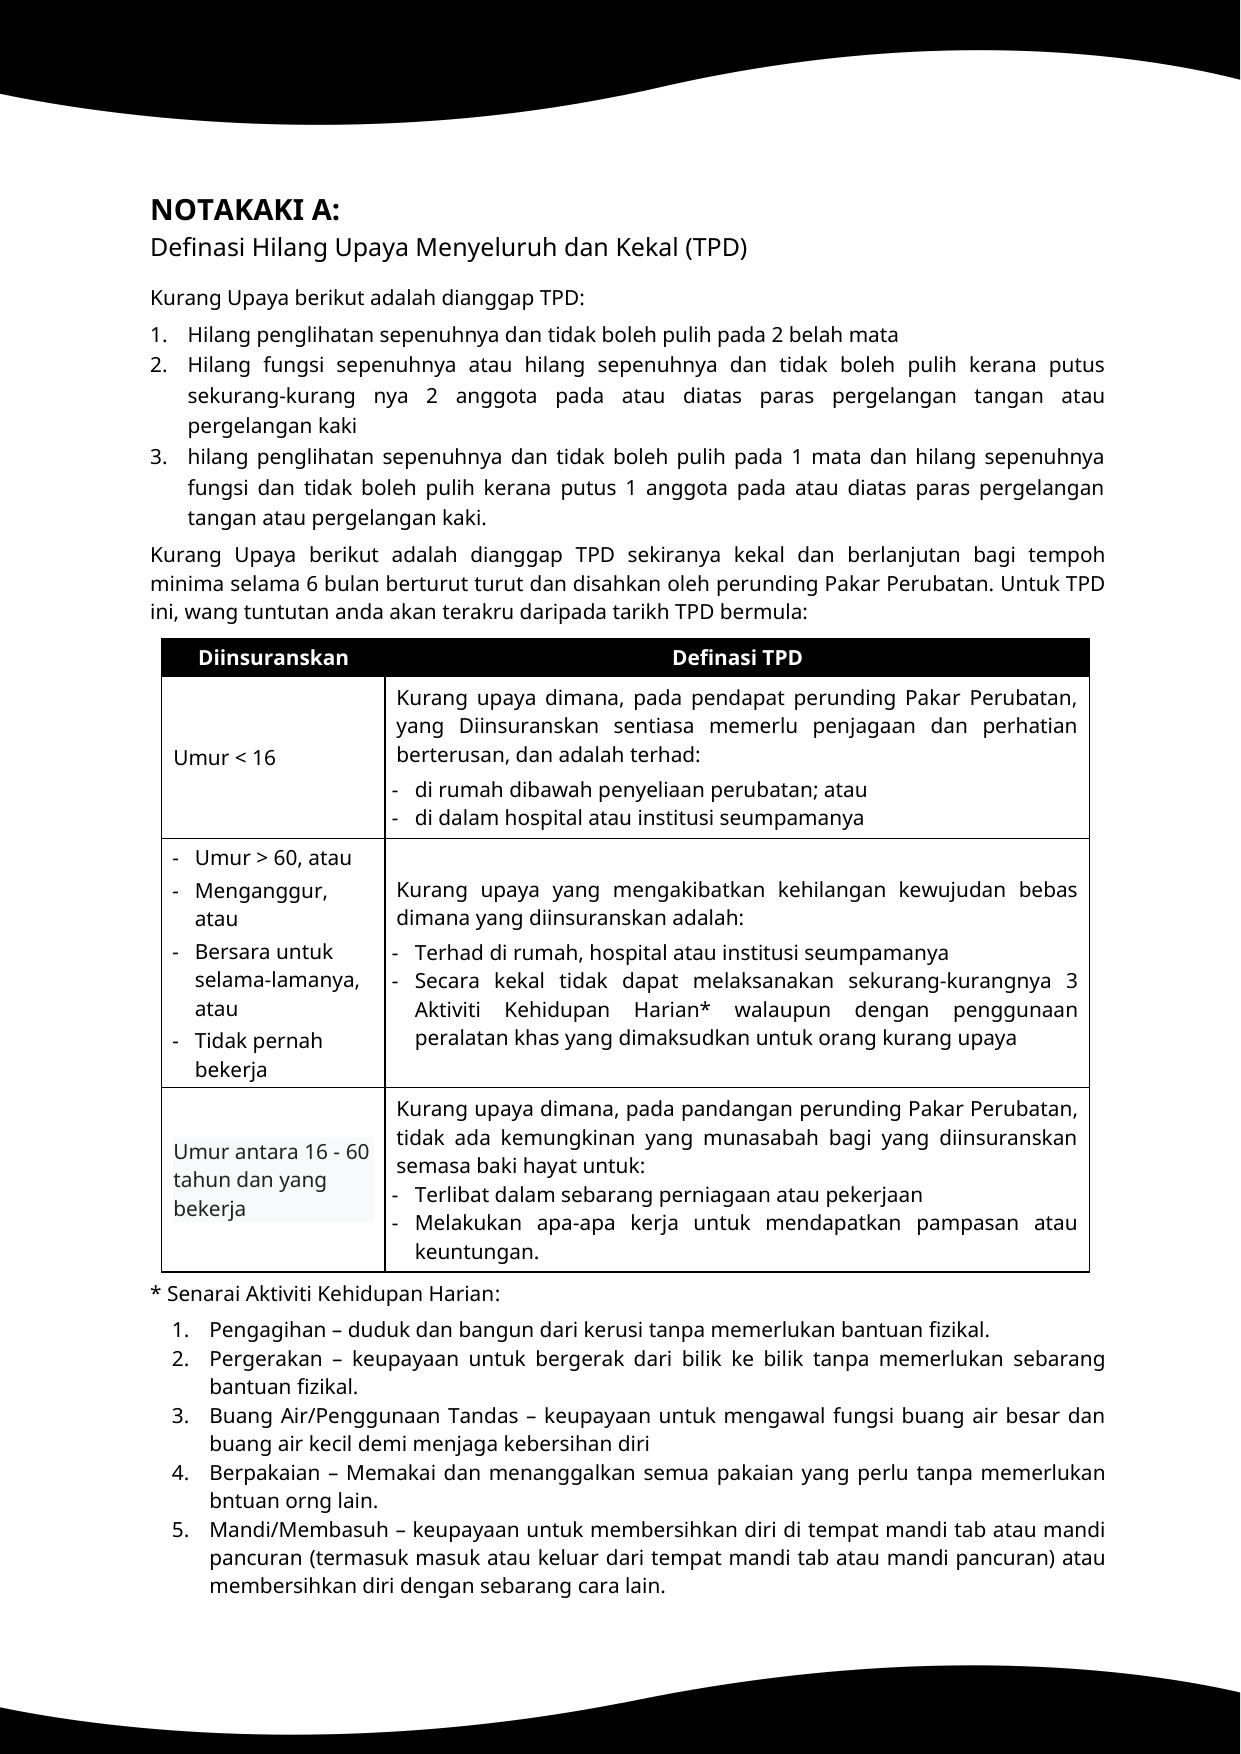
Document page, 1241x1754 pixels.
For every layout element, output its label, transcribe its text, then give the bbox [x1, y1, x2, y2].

list Buang Air/Penggunaan Tandas – keupayaan untuk mengawal fungsi buang air besar dan buang air kecil demi menjaga kebersihan diri [172, 1401, 1106, 1458]
table_header Definasi TPD [386, 639, 1089, 676]
text Definasi Hilang Upaya Menyeluruh dan Kekal (TPD) [150, 229, 1106, 263]
text Kurang Upaya berikut adalah dianggap TPD sekiranya kekal dan berlanjutan bagi tempoh minima selama 6 bulan berturut turut dan disahkan oleh perunding Pakar Perubatan. Untuk TPD ini, wang tuntutan anda akan terakru daripada tarikh TPD bermula: [150, 540, 1106, 626]
table_cell Kurang upaya yang mengakibatkan kehilangan kewujudan bebas dimana yang diinsuranskan adalah: Terhad di rumah, hospital atau institusi seumpamanya Secara kekal tidak dapat melaksanakan sekurang-kurangnya 3 Aktiviti Kehidupan Harian* walaupun dengan penggunaan peralatan khas yang dimaksudkan untuk orang kurang upaya [386, 839, 1089, 1087]
list hilang penglihatan sepenuhnya dan tidak boleh pulih pada 1 mata dan hilang sepenuhnya fungsi dan tidak boleh pulih kerana putus 1 anggota pada atau diatas paras pergelangan tangan atau pergelangan kaki. [150, 442, 1106, 532]
table_cell Umur antara 16 - 60 tahun dan yang bekerja [162, 1088, 384, 1271]
list Hilang penglihatan sepenuhnya dan tidak boleh pulih pada 2 belah mata [150, 320, 1106, 348]
subtitle NOTAKAKI A: [150, 190, 1106, 229]
text * Senarai Aktiviti Kehidupan Harian: [150, 1279, 1125, 1307]
list Pengagihan – duduk dan bangun dari kerusi tanpa memerlukan bantuan fizikal. [172, 1316, 1106, 1344]
table_cell Umur > 60, atau Menganggur, atau Bersara untuk selama-lamanya, atau Tidak pernah bekerja [162, 839, 384, 1087]
picture [0, 0, 1241, 1754]
list Mandi/Membasuh – keupayaan untuk membersihkan diri di tempat mandi tab atau mandi pancuran (termasuk masuk atau keluar dari tempat mandi tab atau mandi pancuran) atau membersihkan diri dengan sebarang cara lain. [172, 1515, 1106, 1600]
table_cell Kurang upaya dimana, pada pendapat perunding Pakar Perubatan, yang Diinsuranskan sentiasa memerlu penjagaan dan perhatian berterusan, dan adalah terhad: di rumah dibawah penyeliaan perubatan; atau di dalam hospital atau institusi seumpamanya [386, 677, 1089, 838]
table_cell Kurang upaya dimana, pada pandangan perunding Pakar Perubatan, tidak ada kemungkinan yang munasabah bagi yang diinsuranskan semasa baki hayat untuk: Terlibat dalam sebarang perniagaan atau pekerjaan Melakukan apa-apa kerja untuk mendapatkan pampasan atau keuntungan. [386, 1088, 1089, 1271]
list Hilang fungsi sepenuhnya atau hilang sepenuhnya dan tidak boleh pulih kerana putus sekurang-kurang nya 2 anggota pada atau diatas paras pergelangan tangan atau pergelangan kaki [150, 350, 1106, 440]
table_cell Umur < 16 [162, 677, 384, 838]
list Pergerakan – keupayaan untuk bergerak dari bilik ke bilik tanpa memerlukan sebarang bantuan fizikal. [172, 1344, 1106, 1401]
text Kurang Upaya berikut adalah dianggap TPD: [150, 283, 1106, 311]
table_header Diinsuranskan [162, 639, 384, 676]
list Berpakaian – Memakai dan menanggalkan semua pakaian yang perlu tanpa memerlukan bntuan orng lain. [172, 1458, 1106, 1515]
